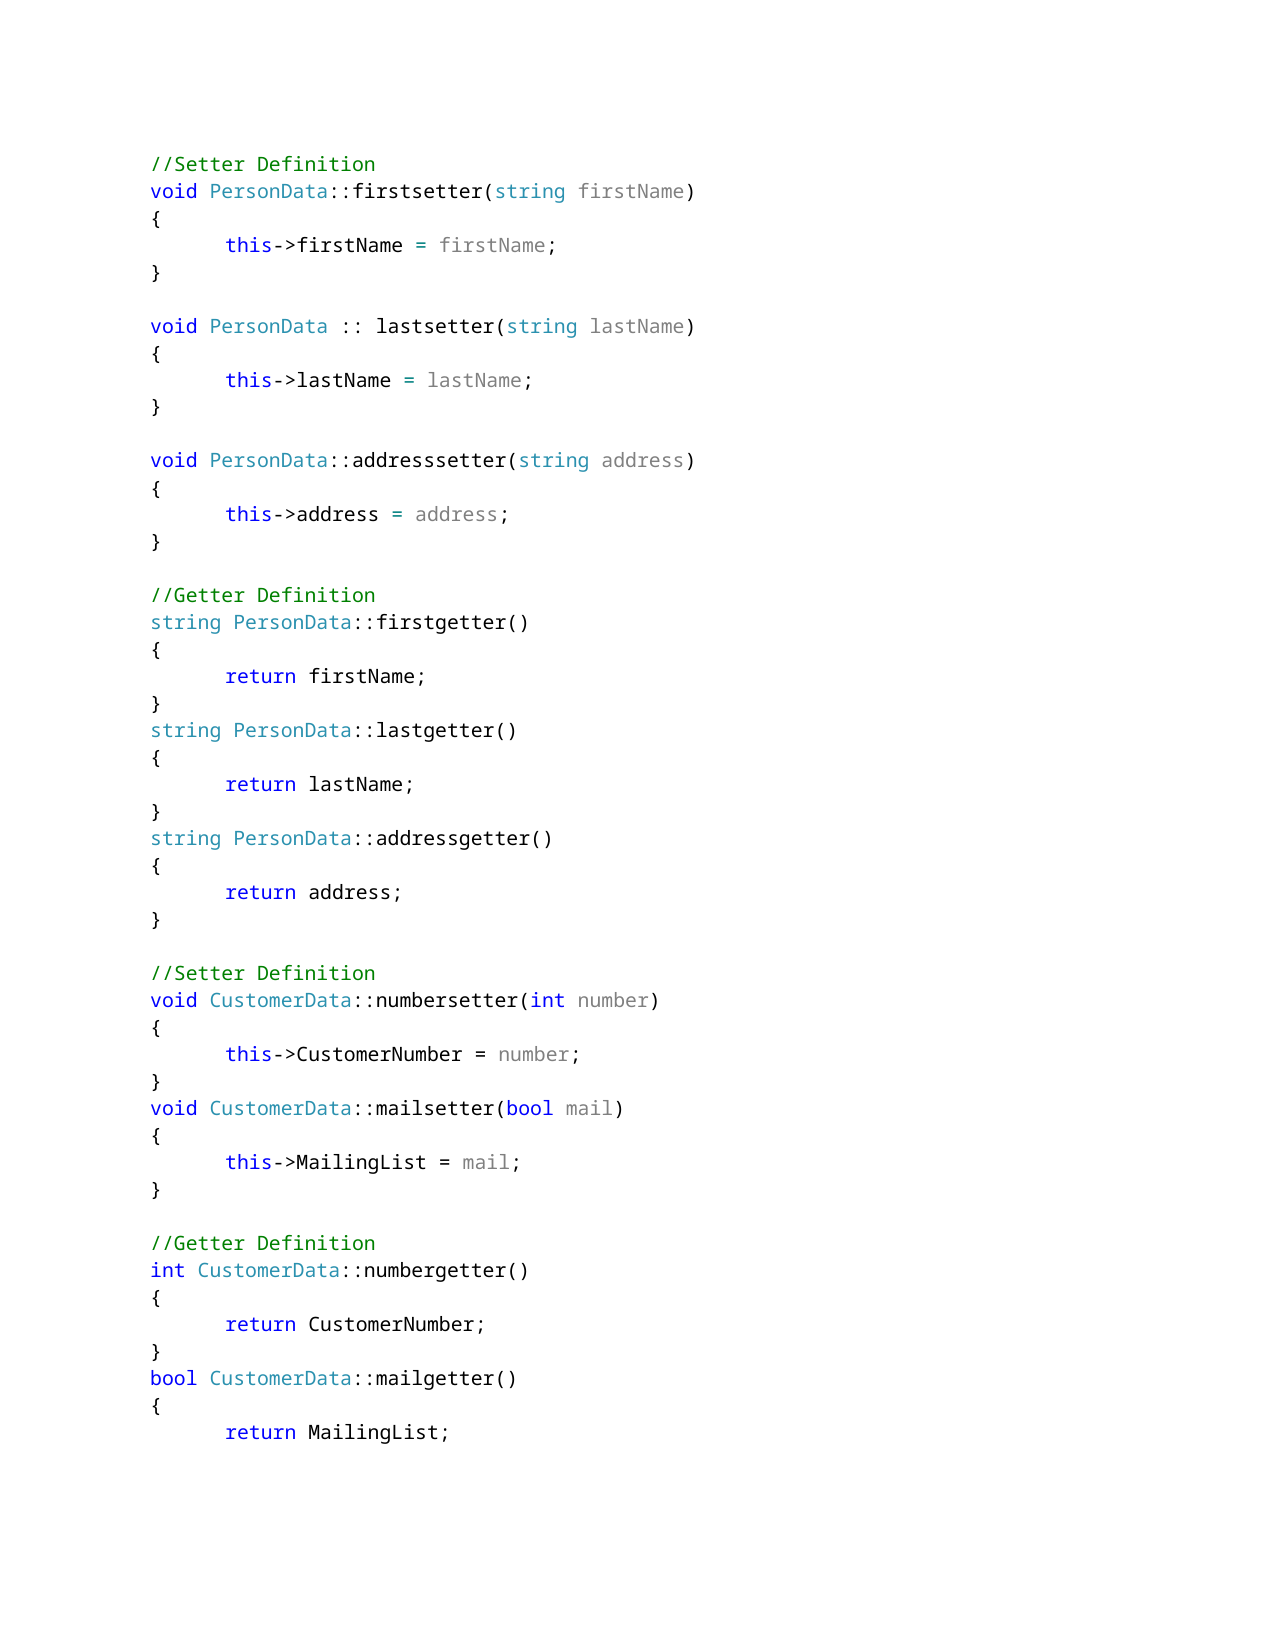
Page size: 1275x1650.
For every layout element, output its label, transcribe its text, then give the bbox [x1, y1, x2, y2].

text //Getter Definition [150, 582, 1125, 609]
text } [150, 689, 1125, 717]
text } [150, 1175, 1125, 1202]
text int CustomerData::numbergetter() [150, 1256, 1125, 1283]
text { [150, 1283, 1125, 1310]
text return lastName; [150, 771, 1125, 797]
text } [150, 905, 1125, 932]
text } [150, 1067, 1125, 1094]
text { [150, 1121, 1125, 1148]
text { [150, 339, 1125, 366]
text bool CustomerData::mailgetter() [150, 1364, 1125, 1391]
text return CustomerNumber; [150, 1310, 1125, 1337]
text void CustomerData::numbersetter(int number) [150, 986, 1125, 1013]
text this->address = address; [150, 501, 1125, 528]
text { [150, 636, 1125, 663]
text void PersonData::firstsetter(string firstName) [150, 177, 1125, 204]
text //Setter Definition [150, 150, 1125, 177]
text //Getter Definition [150, 1229, 1125, 1256]
text { [150, 204, 1125, 231]
text } [150, 258, 1125, 285]
text { [150, 1391, 1125, 1418]
text return MailingList; [150, 1418, 1125, 1445]
text } [150, 393, 1125, 420]
text void PersonData::addresssetter(string address) [150, 447, 1125, 474]
text } [150, 797, 1125, 824]
text string PersonData::firstgetter() [150, 609, 1125, 636]
text this->MailingList = mail; [150, 1148, 1125, 1175]
text return address; [150, 878, 1125, 905]
text this->CustomerNumber = number; [150, 1040, 1125, 1067]
text //Setter Definition [150, 959, 1125, 986]
text this->lastName = lastName; [150, 366, 1125, 393]
text string PersonData::addressgetter() [150, 824, 1125, 851]
text void CustomerData::mailsetter(bool mail) [150, 1094, 1125, 1121]
text void PersonData :: lastsetter(string lastName) [150, 312, 1125, 339]
text { [150, 474, 1125, 501]
text return firstName; [150, 663, 1125, 689]
text { [150, 851, 1125, 878]
text } [150, 1337, 1125, 1364]
text { [150, 743, 1125, 771]
text } [150, 528, 1125, 555]
text { [150, 1013, 1125, 1040]
text this->firstName = firstName; [150, 231, 1125, 258]
text string PersonData::lastgetter() [150, 717, 1125, 743]
